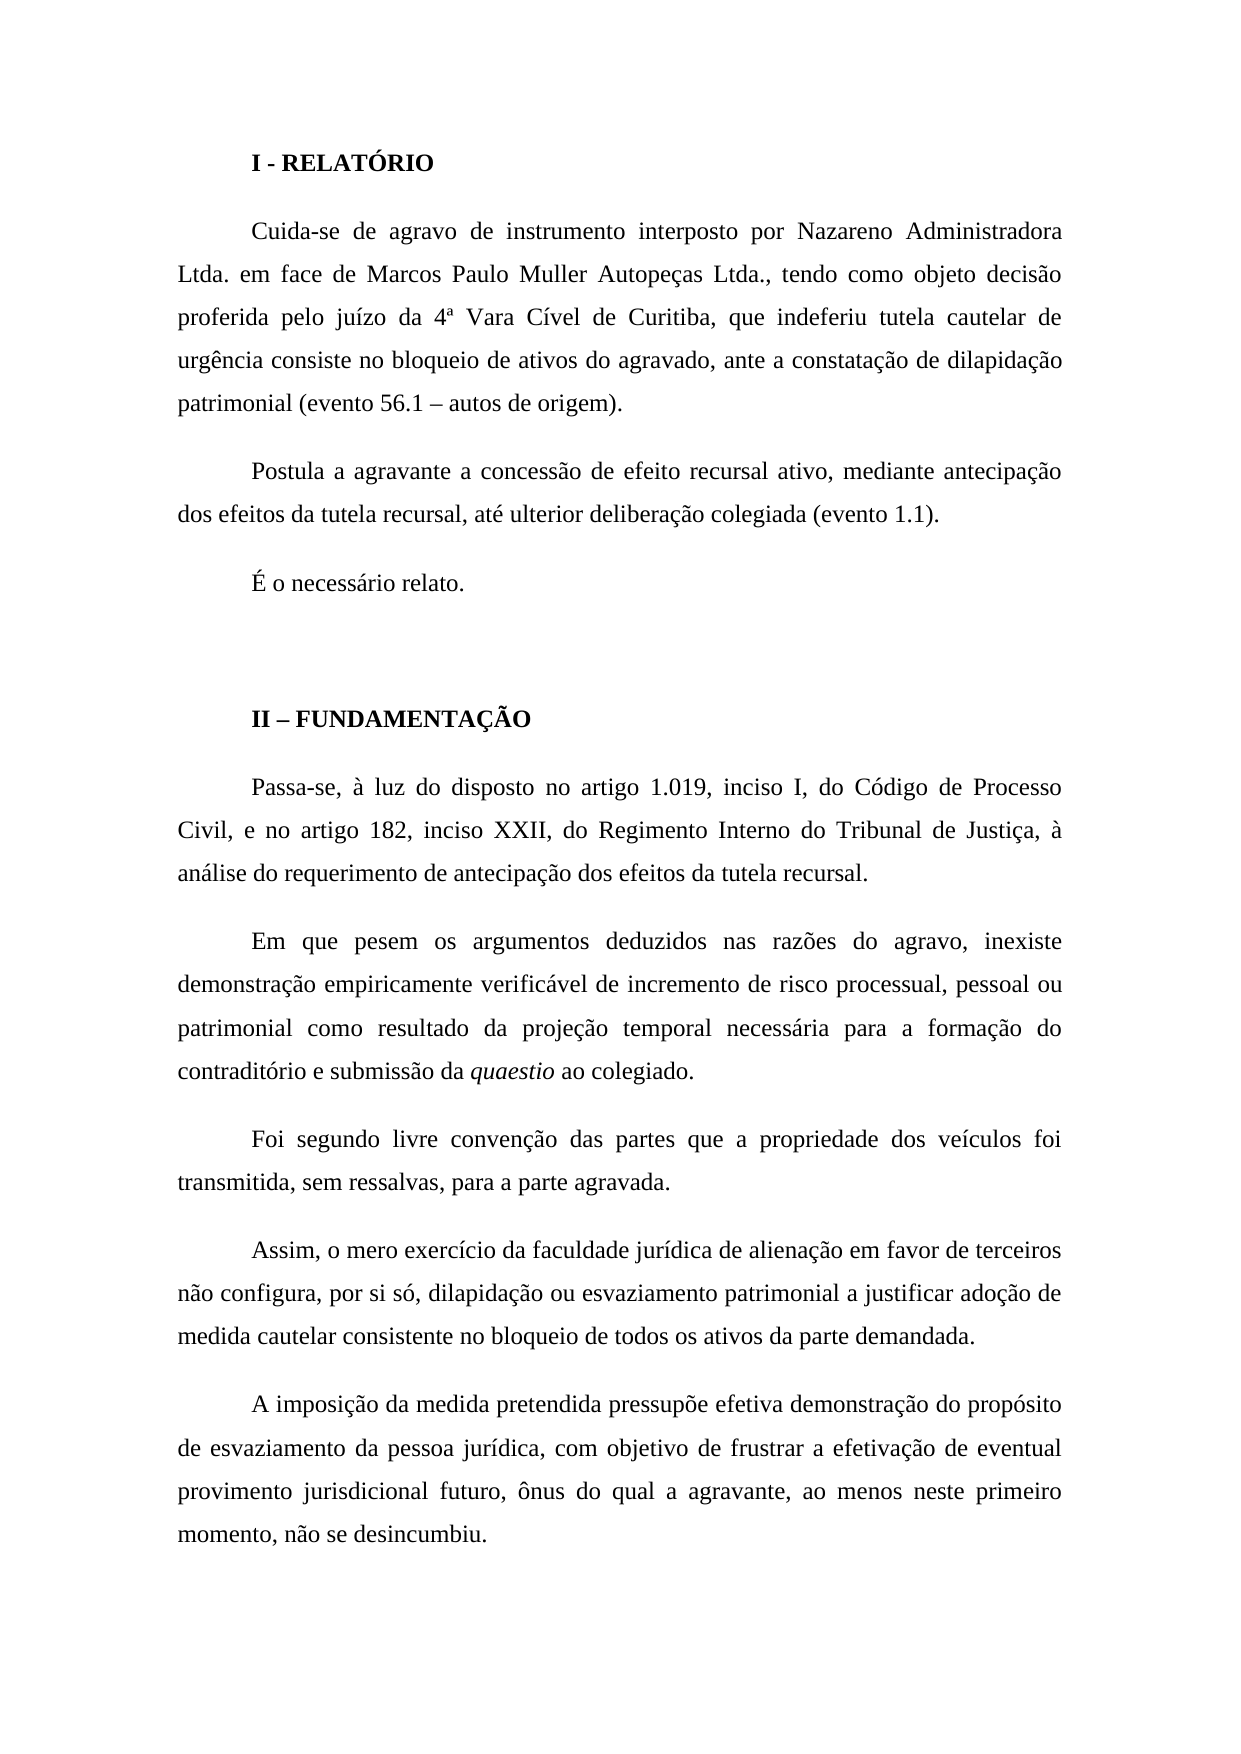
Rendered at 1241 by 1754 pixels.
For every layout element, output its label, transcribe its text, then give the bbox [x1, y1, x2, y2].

text Passa-se, à luz do disposto no artigo 1.019, inciso I, do Código de Processo Civil, e no artigo 182, inciso XXII, do Regimento Interno do Tribunal de Justiça, à análise do requerimento de antecipação dos efeitos da tutela recursal. [177, 772, 1063, 887]
text Em que pesem os argumentos deduzidos nas razões do agravo, inexiste demonstração empiricamente verificável de incremento de risco processual, pessoal ou patrimonial como resultado da projeção temporal necessária para a formação do contraditório e submissão da quaestio ao colegiado. [177, 926, 1063, 1084]
text Cuida-se de agravo de instrumento interposto por Nazareno Administradora Ltda. em face de Marcos Paulo Muller Autopeças Ltda., tendo como objeto decisão proferida pelo juízo da 4ª Vara Cível de Curitiba, que indeferiu tutela cautelar de urgência consiste no bloqueio de ativos do agravado, ante a constatação de dilapidação patrimonial (evento 56.1 – autos de origem). [177, 216, 1063, 417]
text Foi segundo livre convenção das partes que a propriedade dos veículos foi transmitida, sem ressalvas, para a parte agravada. [177, 1124, 1063, 1196]
text Assim, o mero exercício da faculdade jurídica de alienação em favor de terceiros não configura, por si só, dilapidação ou esvaziamento patrimonial a justificar adoção de medida cautelar consistente no bloqueio de todos os ativos da parte demandada. [177, 1235, 1063, 1350]
text II – FUNDAMENTAÇÃO [177, 704, 1063, 733]
text I - RELATÓRIO [177, 148, 1063, 176]
text A imposição da medida pretendida pressupõe efetiva demonstração do propósito de esvaziamento da pessoa jurídica, com objetivo de frustrar a efetivação de eventual provimento jurisdicional futuro, ônus do qual a agravante, ao menos neste primeiro momento, não se desincumbiu. [177, 1389, 1063, 1548]
text É o necessário relato. [177, 568, 1063, 596]
text Postula a agravante a concessão de efeito recursal ativo, mediante antecipação dos efeitos da tutela recursal, até ulterior deliberação colegiada (evento 1.1). [177, 456, 1063, 528]
